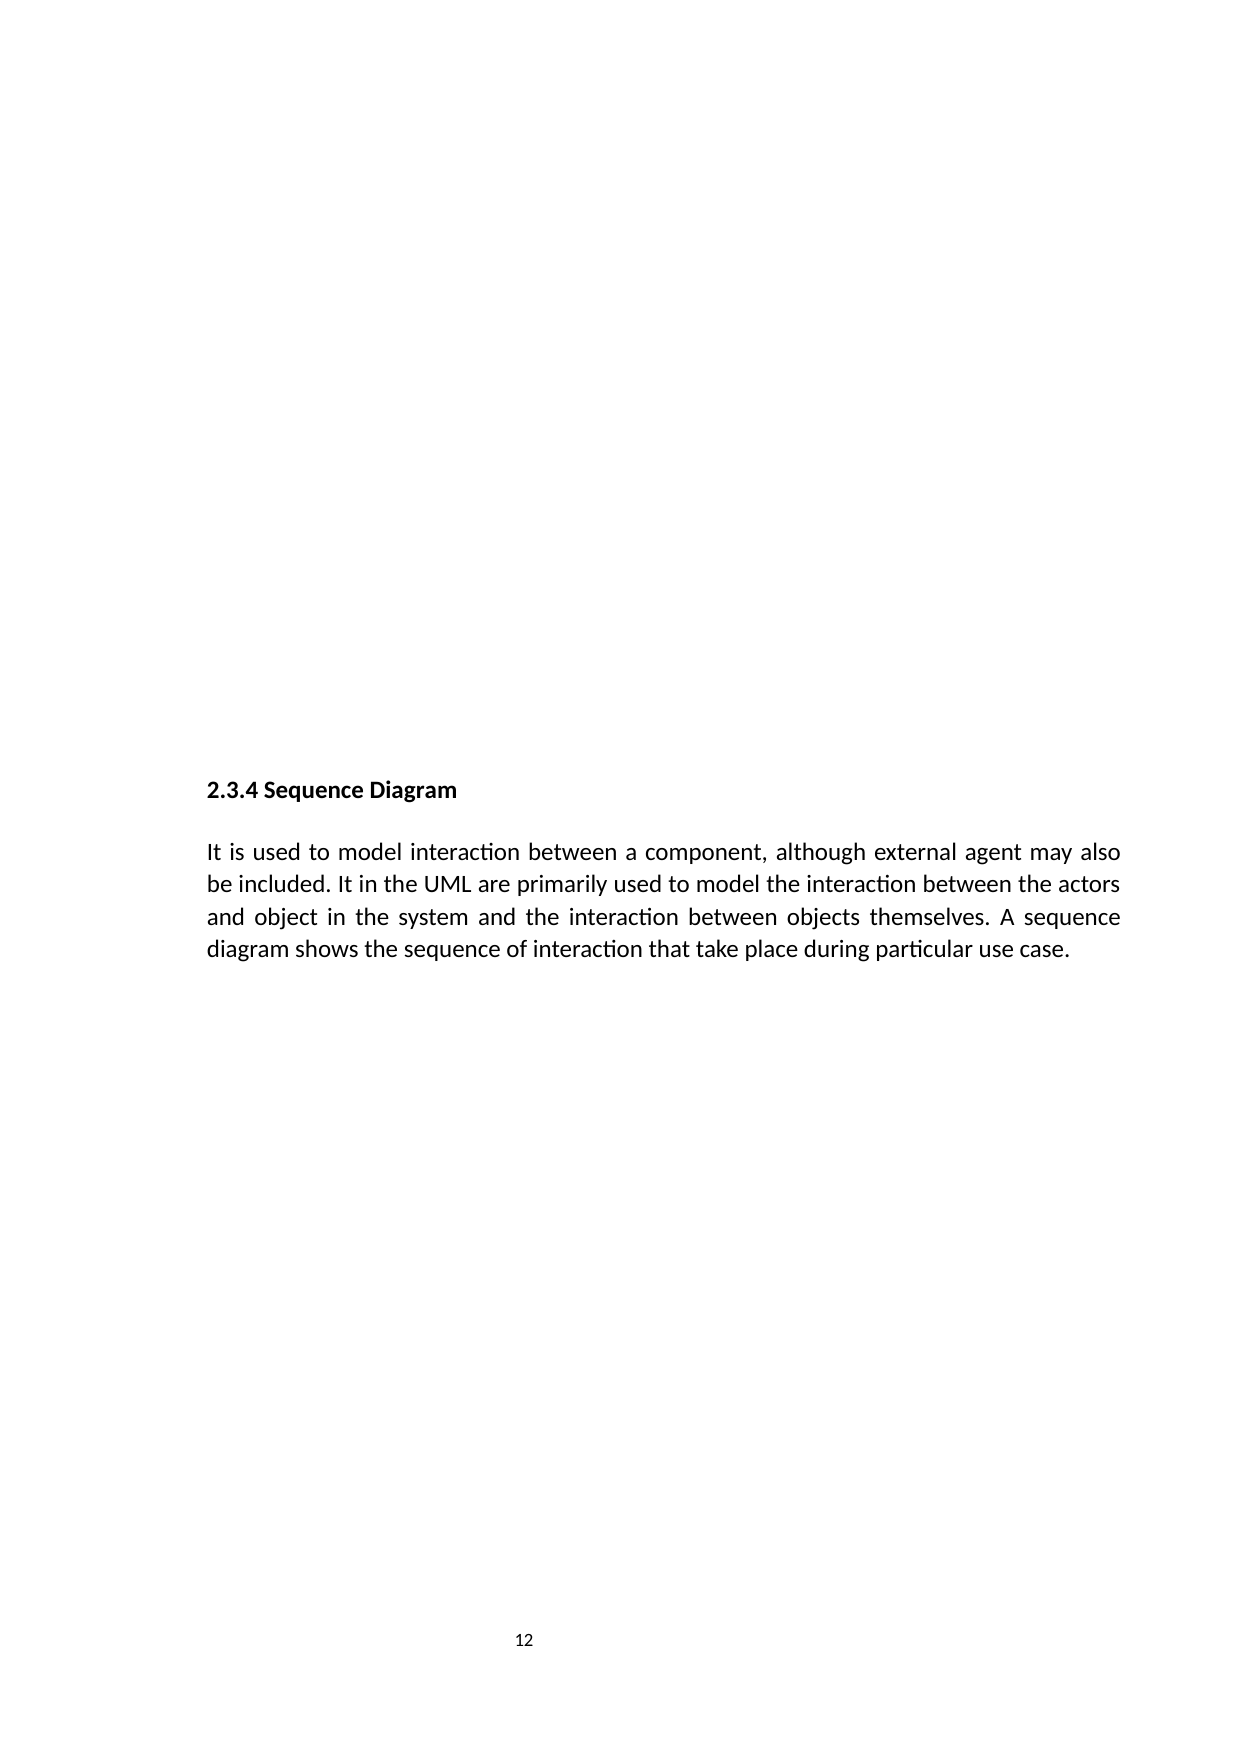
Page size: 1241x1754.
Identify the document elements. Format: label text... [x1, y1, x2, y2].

subtitle 2.3.4 Sequence Diagram [207, 773, 1122, 806]
text It is used to model interaction between a component, although external agent may also be included. It in the UML are primarily used to model the interaction between the actors and object in the system and the interaction between objects themselves. A sequence diagram shows the sequence of interaction that take place during particular use case. [207, 835, 1122, 965]
